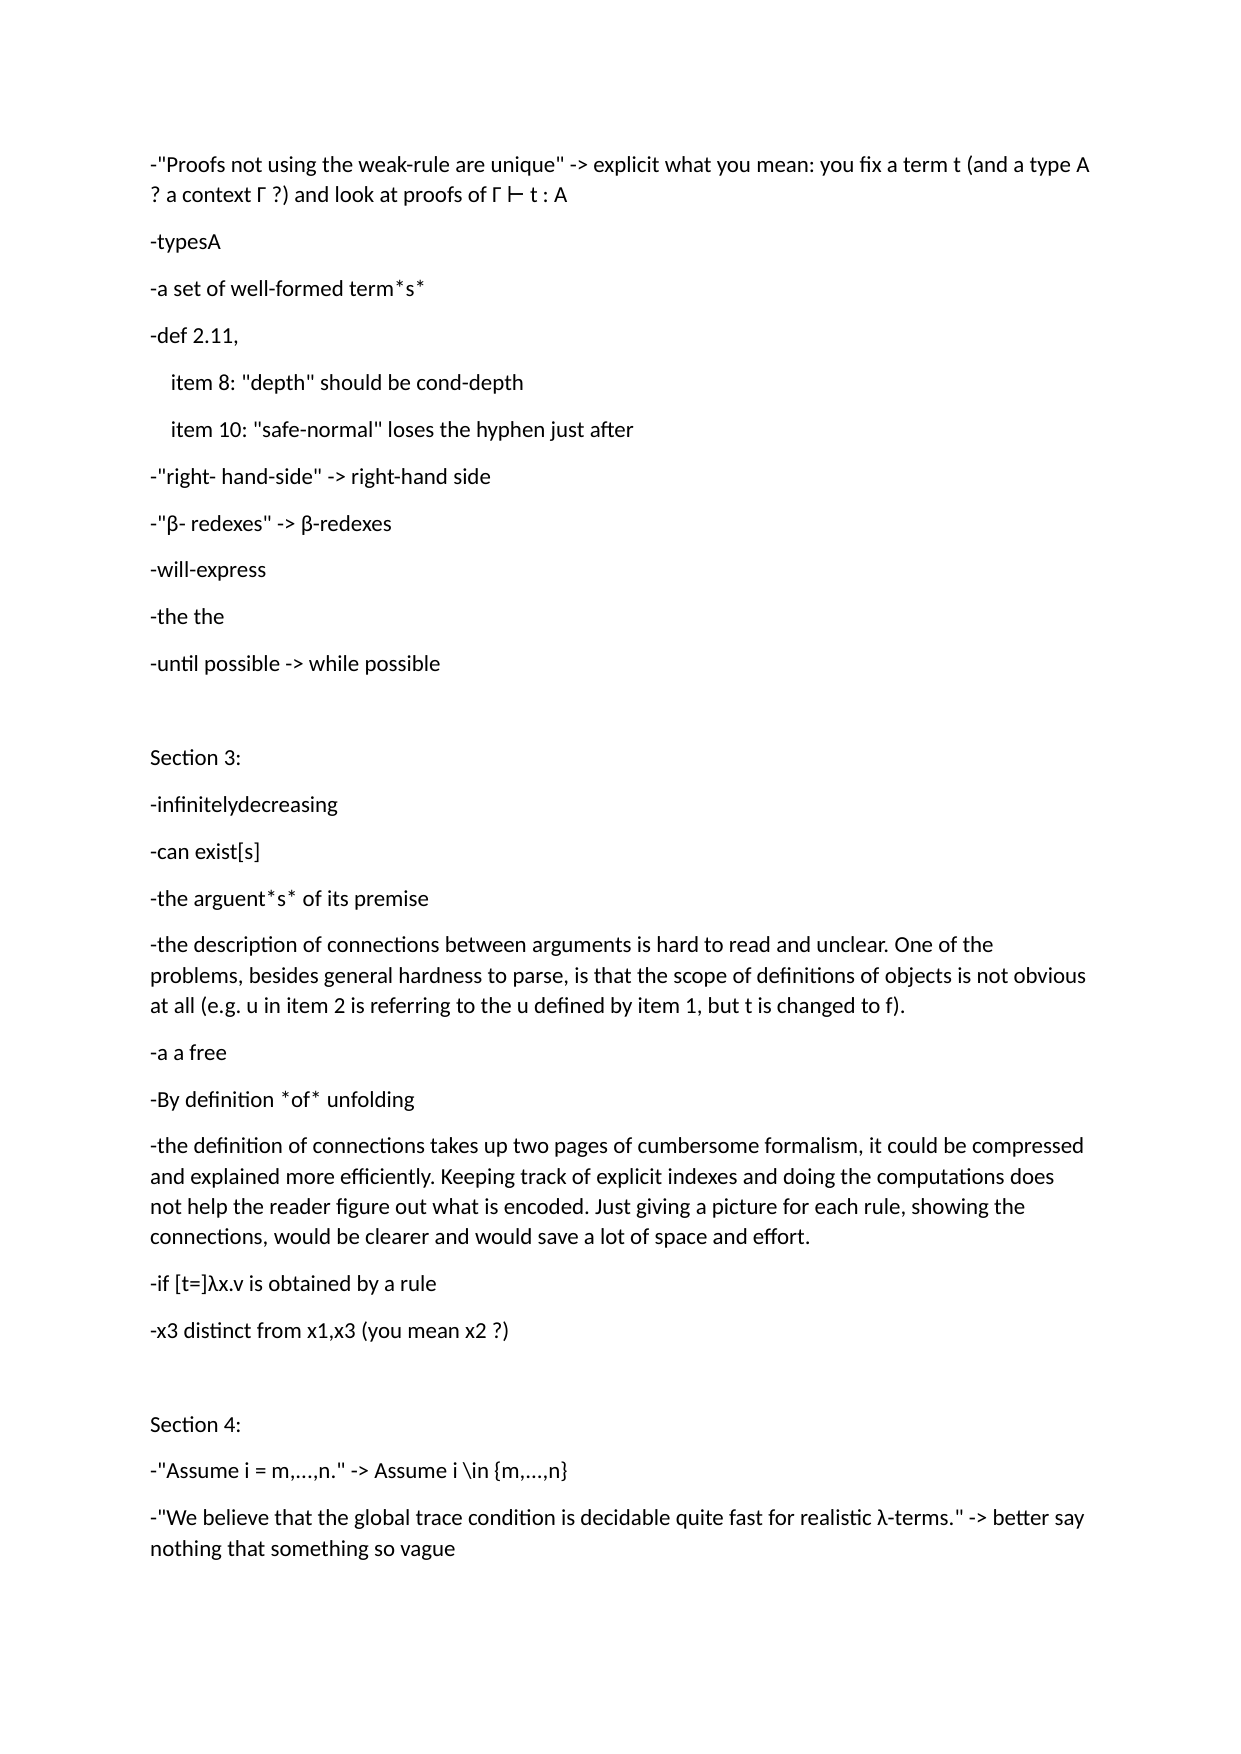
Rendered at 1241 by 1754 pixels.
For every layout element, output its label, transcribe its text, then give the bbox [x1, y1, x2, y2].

text -By definition *of* unfolding [150, 1085, 1090, 1113]
text -the description of connections between arguments is hard to read and unclear. One of the problems, besides general hardness to parse, is that the scope of definitions of objects is not obvious at all (e.g. u in item 2 is referring to the u defined by item 1, but t is changed to f). [150, 931, 1090, 1019]
text -can exist[s] [150, 837, 1090, 865]
text -a a free [150, 1038, 1090, 1066]
text -"right- hand-side" -> right-hand side [150, 462, 1090, 490]
text -def 2.11, [150, 321, 1090, 349]
text -typesA [150, 227, 1090, 256]
text -the the [150, 602, 1090, 631]
text Section 4: [150, 1410, 1090, 1438]
text Section 3: [150, 743, 1090, 771]
text -"Proofs not using the weak-rule are unique" -> explicit what you mean: you fix a term t (and a type A ? a context Γ ?) and look at proofs of Γ ⊢ t : A [150, 150, 1090, 209]
text -"Assume i = m,...,n." -> Assume i \in {m,...,n} [150, 1457, 1090, 1485]
text -infinitelydecreasing [150, 790, 1090, 818]
text -if [t=]λx.v is obtained by a rule [150, 1269, 1090, 1297]
text -"β- redexes" -> β-redexes [150, 509, 1090, 537]
text item 10: "safe-normal" loses the hyphen just after [150, 415, 1090, 443]
text -a set of well-formed term*s* [150, 274, 1090, 302]
text -the arguent*s* of its premise [150, 884, 1090, 912]
text -"We believe that the global trace condition is decidable quite fast for realistic λ-terms." -> better say nothing that something so vague [150, 1503, 1090, 1562]
text -until possible -> while possible [150, 649, 1090, 677]
text item 8: "depth" should be cond-depth [150, 368, 1090, 396]
text -the definition of connections takes up two pages of cumbersome formalism, it could be compressed and explained more efficiently. Keeping track of explicit indexes and doing the computations does not help the reader figure out what is encoded. Just giving a picture for each rule, showing the connections, would be clearer and would save a lot of space and effort. [150, 1132, 1090, 1250]
text -will-express [150, 556, 1090, 584]
text -x3 distinct from x1,x3 (you mean x2 ?) [150, 1316, 1090, 1344]
